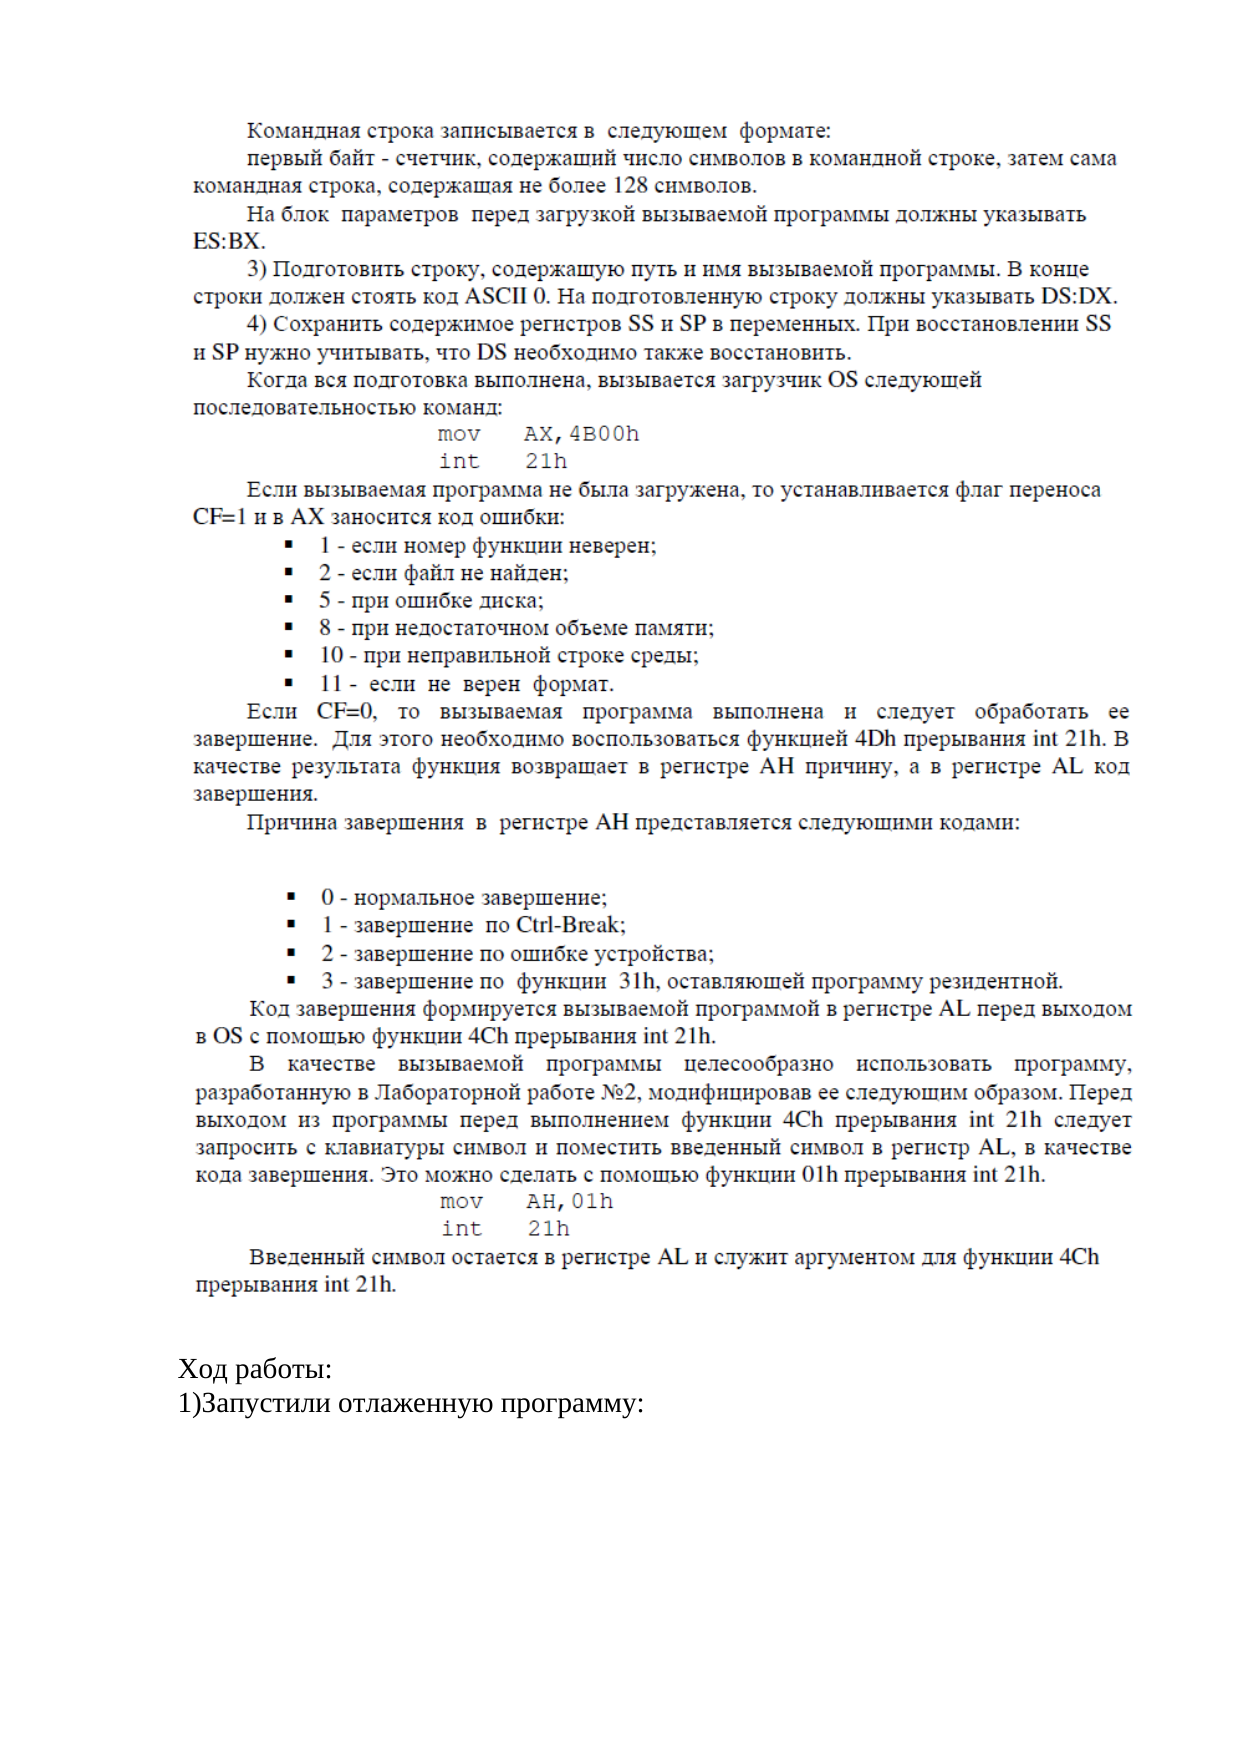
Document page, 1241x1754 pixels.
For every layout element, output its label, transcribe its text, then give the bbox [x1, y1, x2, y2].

picture [177, 118, 1151, 842]
text 1)Запустили отлаженную программу: [177, 1385, 1152, 1418]
picture [177, 870, 1151, 1313]
text Ход работы: [177, 1351, 1152, 1385]
